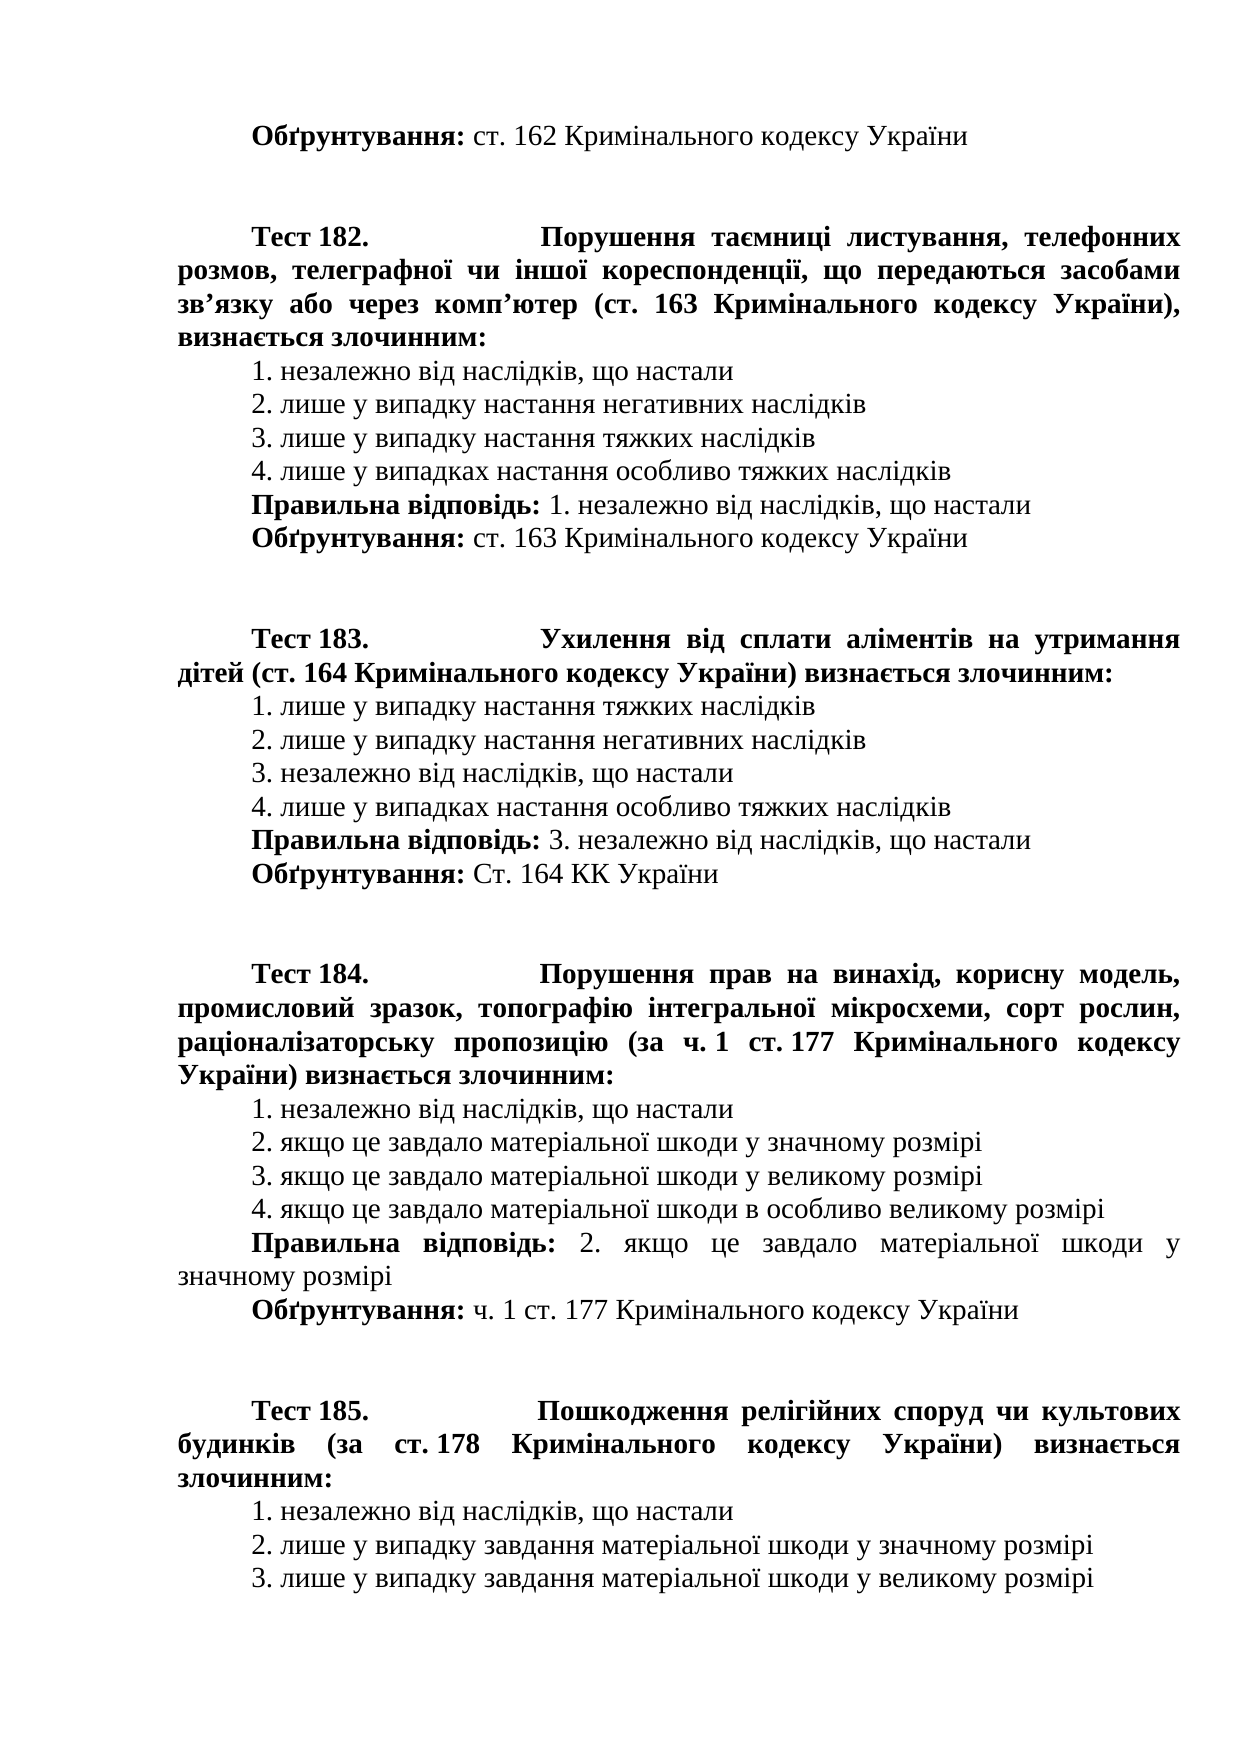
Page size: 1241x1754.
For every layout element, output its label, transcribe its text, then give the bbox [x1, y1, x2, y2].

list Порушення таємниці листування, телефонних розмов, телеграфної чи іншої кореспонденції, що передаються засобами зв’язку або через комп’ютер (ст. 163 Кримінального кодексу України), визнається злочинним: [177, 219, 1181, 353]
list Пошкодження релігійних споруд чи культових будинків (за ст. 178 Кримінального кодексу України) визнається злочинним: [177, 1393, 1181, 1493]
text 3. лише у випадку настання тяжких наслідків [177, 420, 1181, 453]
text 4. якщо це завдало матеріальної шкоди в особливо великому розмірі [177, 1191, 1181, 1225]
text 2. лише у випадку настання негативних наслідків [177, 722, 1181, 755]
text Обґрунтування: ст. 163 Кримінального кодексу України [177, 521, 1181, 554]
text 2. лише у випадку настання негативних наслідків [177, 386, 1181, 420]
text 2. якщо це завдало матеріальної шкоди у значному розмірі [177, 1124, 1181, 1158]
list Ухилення від сплати аліментів на утримання дітей (ст. 164 Кримінального кодексу України) визнається злочинним: [177, 621, 1181, 688]
text 3. якщо це завдало матеріальної шкоди у великому розмірі [177, 1158, 1181, 1191]
text Обґрунтування: Ст. 164 КК України [177, 856, 1181, 889]
text Правильна відповідь: 2. якщо це завдало матеріальної шкоди у значному розмірі [177, 1225, 1181, 1292]
text Правильна відповідь: 1. незалежно від наслідків, що настали [177, 487, 1181, 521]
text 1. незалежно від наслідків, що настали [177, 353, 1181, 386]
text Правильна відповідь: 3. незалежно від наслідків, що настали [177, 822, 1181, 856]
text 1. лише у випадку настання тяжких наслідків [177, 688, 1181, 722]
text Обґрунтування: ст. 162 Кримінального кодексу України [177, 118, 1181, 152]
text 3. незалежно від наслідків, що настали [177, 755, 1181, 789]
text 3. лише у випадку завдання матеріальної шкоди у великому розмірі [177, 1560, 1181, 1594]
list Порушення прав на винахід, корисну модель, промисловий зразок, топографію інтегральної мікросхеми, сорт рослин, раціоналізаторську пропозицію (за ч. 1 ст. 177 Кримінального кодексу України) визнається злочинним: [177, 957, 1181, 1091]
text Обґрунтування: ч. 1 ст. 177 Кримінального кодексу України [177, 1292, 1181, 1326]
text 4. лише у випадках настання особливо тяжких наслідків [177, 789, 1181, 822]
text 1. незалежно від наслідків, що настали [177, 1493, 1181, 1527]
text 1. незалежно від наслідків, що настали [177, 1091, 1181, 1124]
text 2. лише у випадку завдання матеріальної шкоди у значному розмірі [177, 1527, 1181, 1560]
text 4. лише у випадках настання особливо тяжких наслідків [177, 453, 1181, 487]
